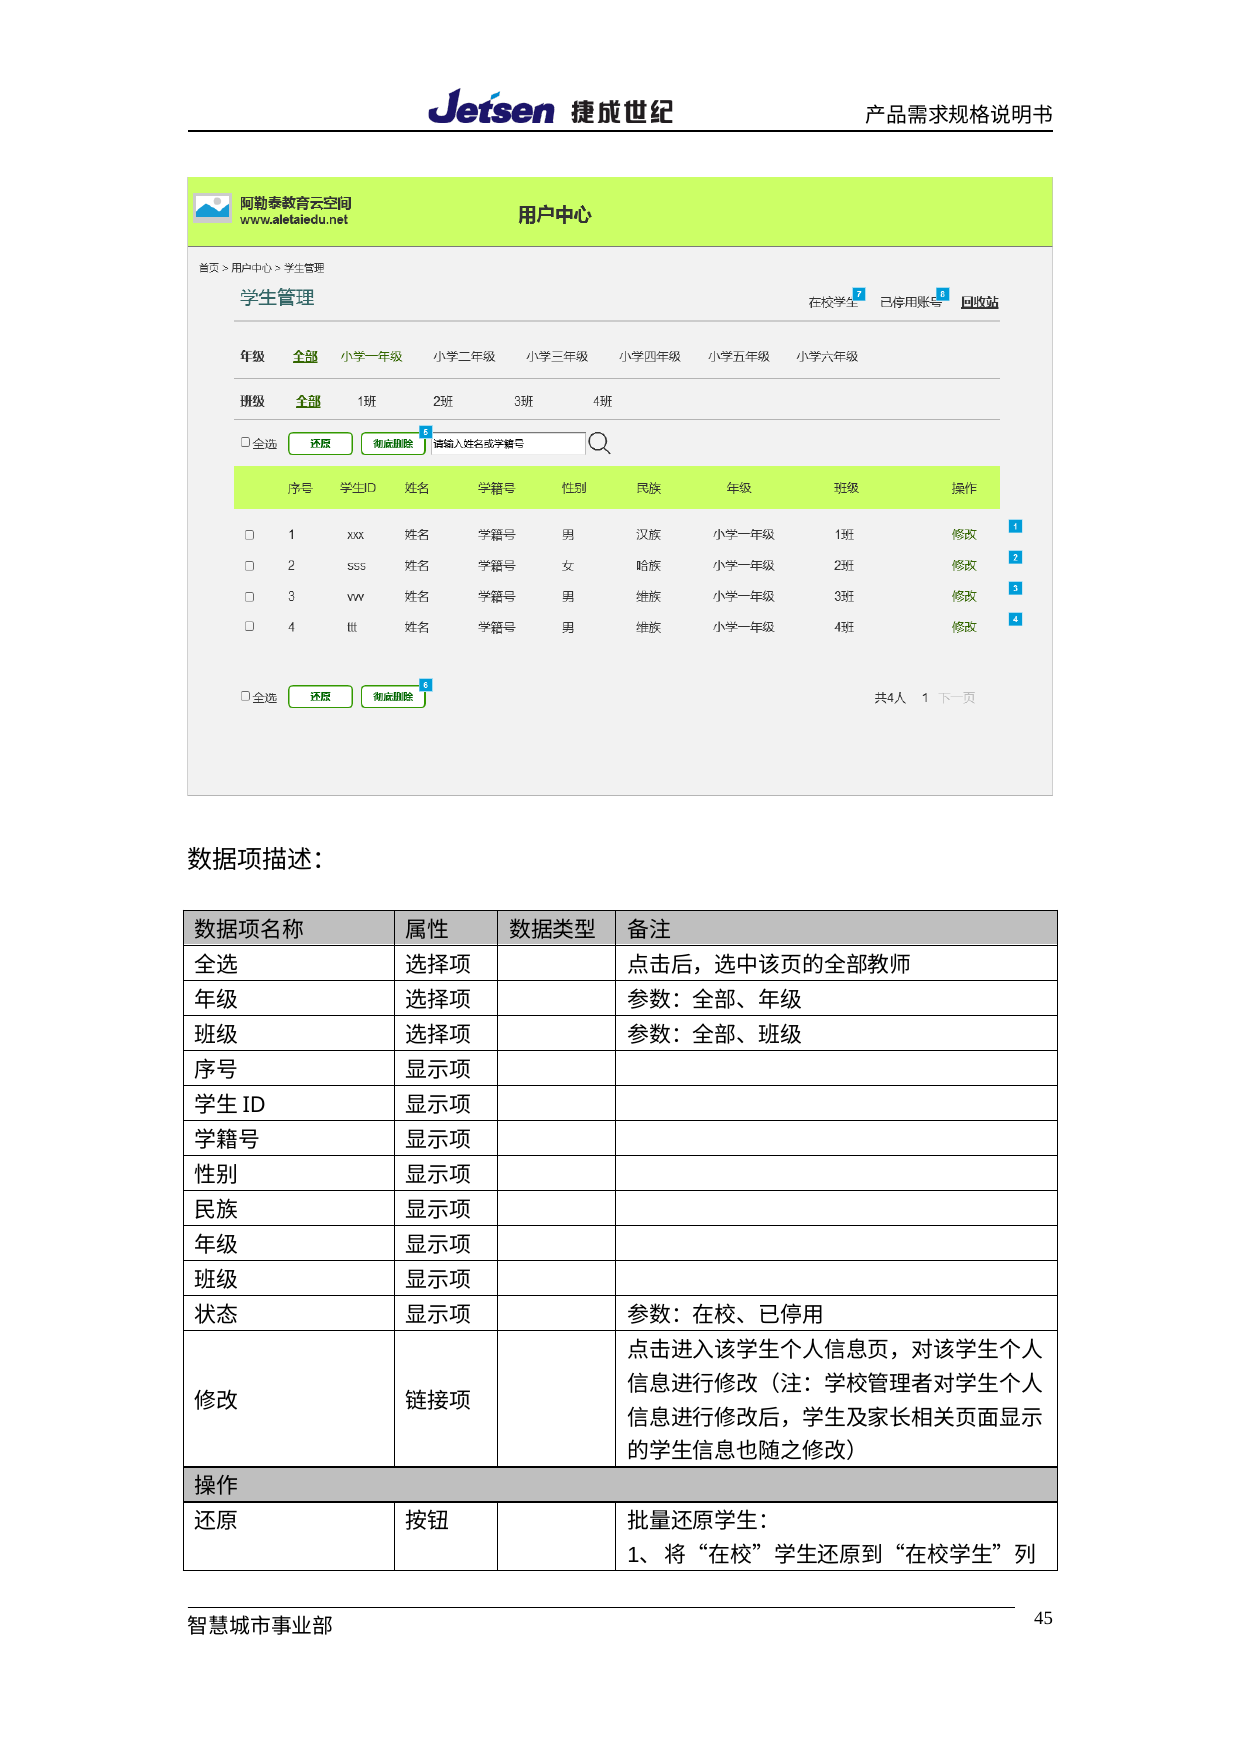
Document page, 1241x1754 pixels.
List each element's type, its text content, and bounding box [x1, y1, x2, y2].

table_cell 修改 [184, 1331, 394, 1466]
table_cell [616, 1051, 1057, 1084]
table_header 数据类型 [498, 911, 615, 944]
table_cell [498, 1296, 615, 1329]
table_cell [498, 1156, 615, 1189]
table_cell 参数：全部、班级 [616, 1016, 1057, 1049]
table_cell [498, 1331, 615, 1466]
table_cell 显示项 [395, 1086, 497, 1119]
table_cell [498, 946, 615, 979]
table_cell 全选 [184, 946, 394, 979]
table_cell 班级 [184, 1016, 394, 1049]
table_cell 显示项 [395, 1121, 497, 1154]
table_cell [498, 1121, 615, 1154]
table_cell 显示项 [395, 1296, 497, 1329]
picture [187, 177, 1053, 796]
table_cell 链接项 [395, 1331, 497, 1466]
table_cell [616, 1226, 1057, 1259]
table_cell [616, 1191, 1057, 1224]
table_cell [616, 1121, 1057, 1154]
table_cell 显示项 [395, 1191, 497, 1224]
table_header 备注 [616, 911, 1057, 944]
table_cell 选择项 [395, 1016, 497, 1049]
table_cell 参数：在校、已停用 [616, 1296, 1057, 1329]
table_cell [498, 1191, 615, 1224]
table_cell [498, 1016, 615, 1049]
table_cell 点击后，选中该页的全部教师 [616, 946, 1057, 979]
table_cell [616, 1086, 1057, 1119]
table_cell [498, 1261, 615, 1294]
table_cell 显示项 [395, 1226, 497, 1259]
table_cell 性别 [184, 1156, 394, 1189]
table_cell 参数：全部、年级 [616, 981, 1057, 1014]
table_cell 年级 [184, 981, 394, 1014]
table_cell 操作 [184, 1468, 1057, 1501]
table_cell 按钮 [395, 1503, 497, 1570]
table_cell [498, 1051, 615, 1084]
table_cell 选择项 [395, 981, 497, 1014]
table_cell 点击进入该学生个人信息页，对该学生个人信息进行修改（注：学校管理者对学生个人信息进行修改后，学生及家长相关页面显示的学生信息也随之修改） [616, 1331, 1057, 1466]
table_cell 学生ID [184, 1086, 394, 1119]
table_cell 显示项 [395, 1261, 497, 1294]
table_cell 显示项 [395, 1051, 497, 1084]
text 数据项描述： [187, 823, 1053, 891]
table_cell [616, 1261, 1057, 1294]
table_cell 序号 [184, 1051, 394, 1084]
table_cell 还原 [184, 1503, 394, 1570]
picture [428, 88, 673, 123]
table_cell [498, 1226, 615, 1259]
table_cell [498, 1086, 615, 1119]
table_cell [498, 981, 615, 1014]
table_cell 选择项 [395, 946, 497, 979]
table_cell [616, 1156, 1057, 1189]
table_cell [498, 1503, 615, 1570]
table_header 属性 [395, 911, 497, 944]
table_cell 学籍号 [184, 1121, 394, 1154]
table_cell 年级 [184, 1226, 394, 1259]
table_header 数据项名称 [184, 911, 394, 944]
table_cell 班级 [184, 1261, 394, 1294]
table_cell 显示项 [395, 1156, 497, 1189]
table_cell 民族 [184, 1191, 394, 1224]
table_cell 状态 [184, 1296, 394, 1329]
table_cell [616, 1503, 1057, 1570]
